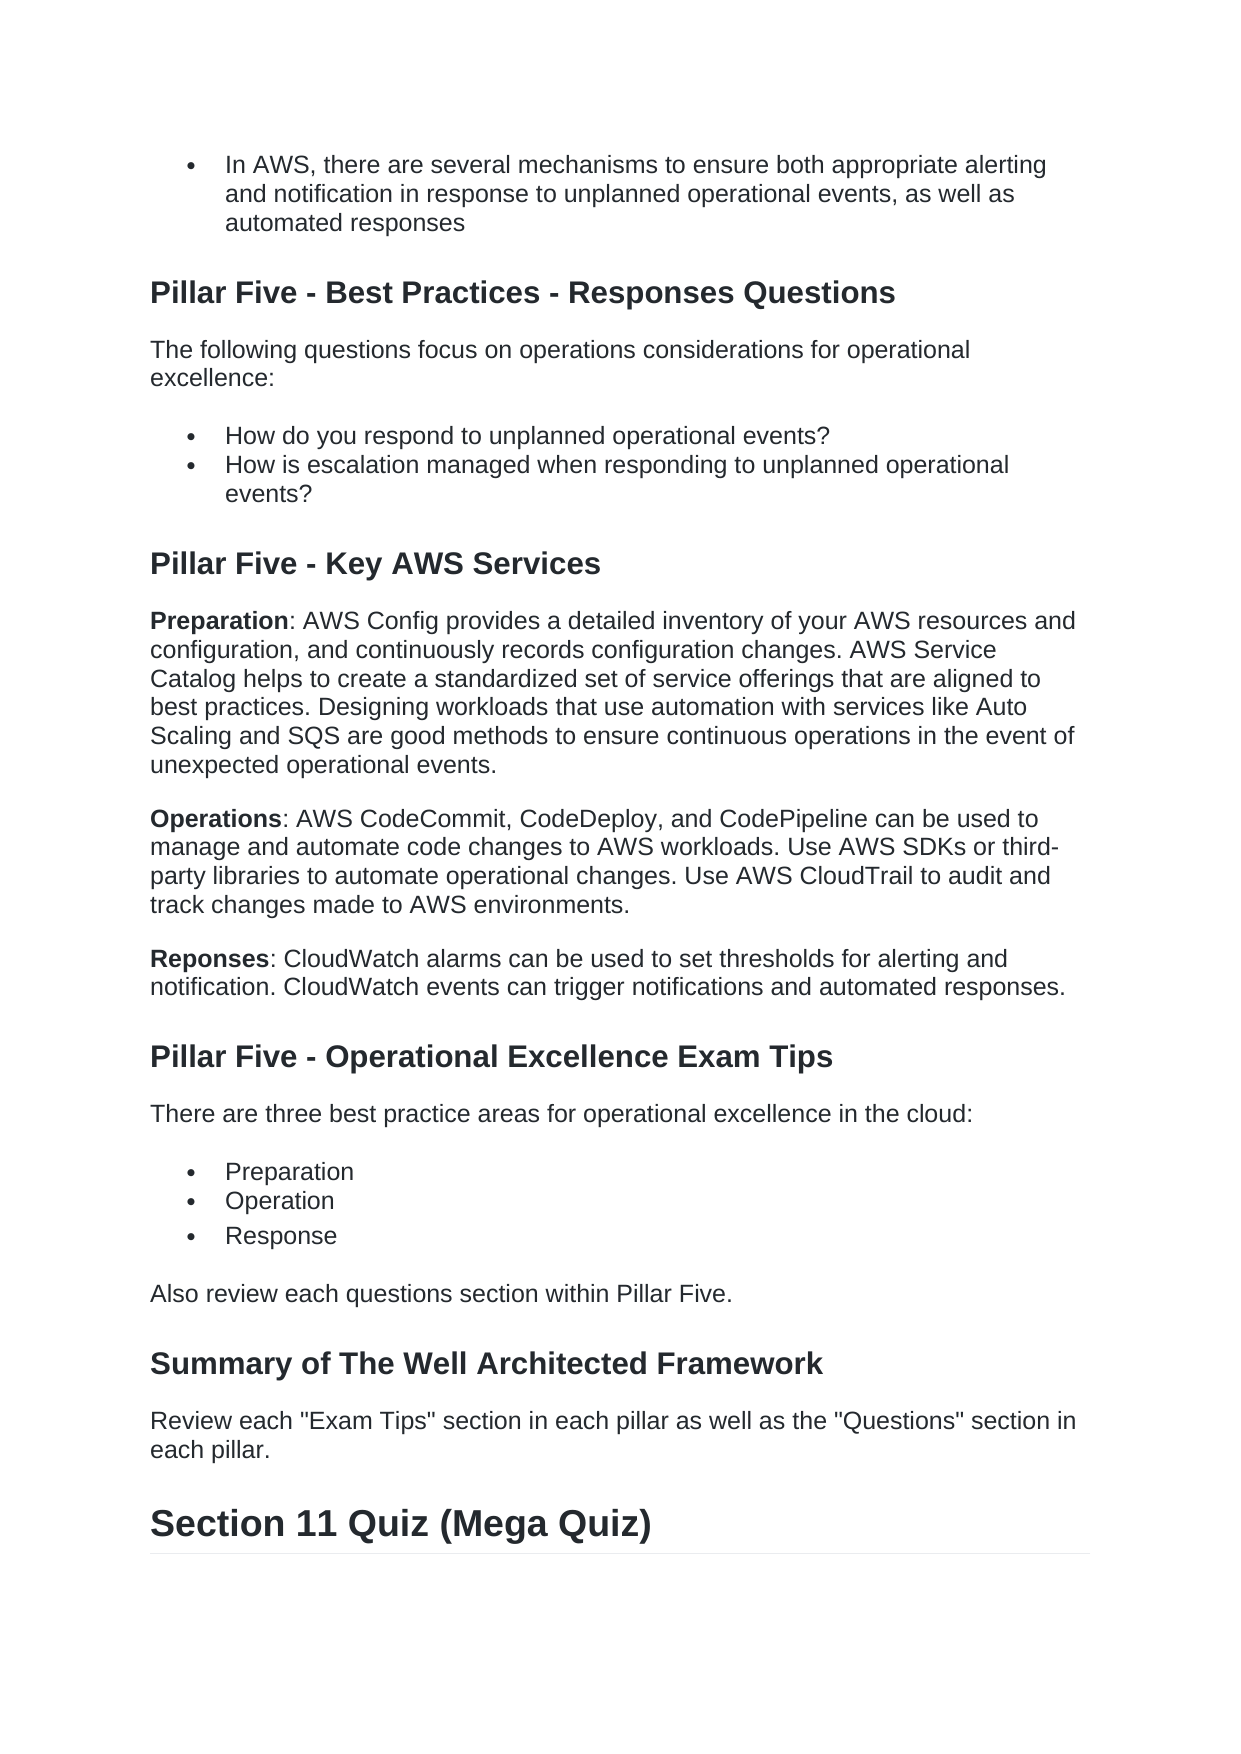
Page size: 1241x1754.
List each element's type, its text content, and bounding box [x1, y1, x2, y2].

text The following questions focus on operations considerations for operational excellence: [150, 335, 1090, 392]
text Pillar Five - Operational Excellence Exam Tips [150, 1038, 1090, 1074]
list Response [187, 1221, 1090, 1250]
text Also review each questions section within Pillar Five. [150, 1279, 1090, 1308]
text Pillar Five - Key AWS Services [150, 545, 1090, 581]
text Preparation: AWS Config provides a detailed inventory of your AWS resources and configuration, and continuously records configuration changes. AWS Service Catalog helps to create a standardized set of service offerings that are aligned to best practices. Designing workloads that use automation with services like Auto Scaling and SQS are good methods to ensure continuous operations in the event of unexpected operational events. [150, 606, 1090, 778]
text Operations: AWS CodeCommit, CodeDeploy, and CodePipeline can be used to manage and automate code changes to AWS workloads. Use AWS SDKs or third-party libraries to automate operational changes. Use AWS CloudTrail to audit and track changes made to AWS environments. [150, 803, 1090, 918]
text Review each "Exam Tips" section in each pillar as well as the "Questions" section in each pillar. [150, 1406, 1090, 1464]
text Pillar Five - Best Practices - Responses Questions [150, 274, 1090, 310]
list How do you respond to unplanned operational events? [187, 421, 1090, 450]
list In AWS, there are several mechanisms to ensure both appropriate alerting and notification in response to unplanned operational events, as well as automated responses [187, 150, 1090, 236]
text Section 11 Quiz (Mega Quiz) [150, 1501, 1090, 1553]
text Reponses: CloudWatch alarms can be used to set thresholds for alerting and notification. CloudWatch events can trigger notifications and automated responses. [150, 943, 1090, 1001]
list Operation [187, 1186, 1090, 1215]
text There are three best practice areas for operational excellence in the cloud: [150, 1099, 1090, 1128]
text Summary of The Well Architected Framework [150, 1345, 1090, 1381]
list Preparation [187, 1157, 1090, 1186]
list How is escalation managed when responding to unplanned operational events? [187, 450, 1090, 508]
